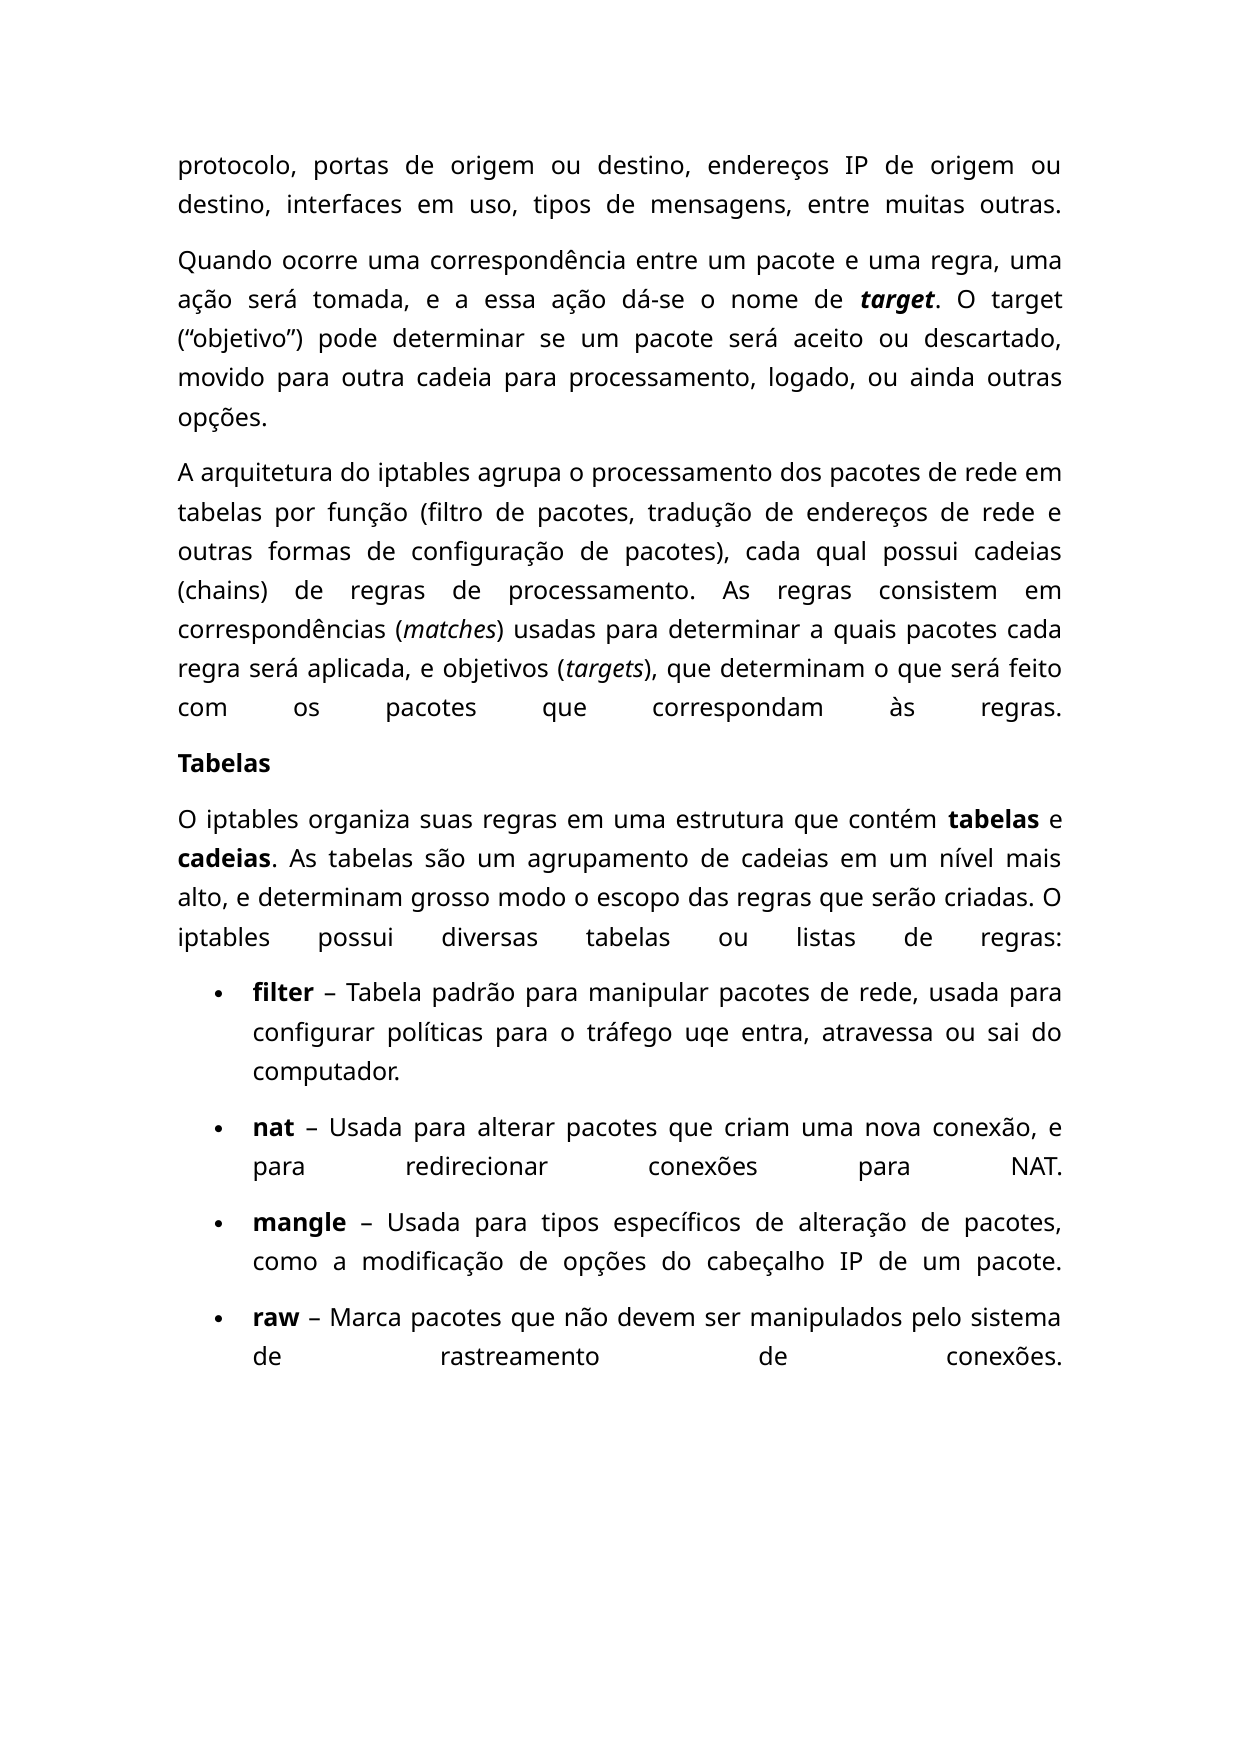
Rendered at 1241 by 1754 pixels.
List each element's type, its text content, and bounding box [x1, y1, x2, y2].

text Quando ocorre uma correspondência entre um pacote e uma regra, uma ação será tomada, e a essa ação dá-se o nome de target. O target (“objetivo”) pode determinar se um pacote será aceito ou descartado, movido para outra cadeia para processamento, logado, ou ainda outras opções. [177, 243, 1063, 433]
text Tabelas [177, 746, 1063, 780]
list mangle – Usada para tipos específicos de alteração de pacotes, como a modificação de opções do cabeçalho IP de um pacote. [215, 1204, 1063, 1277]
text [177, 148, 1063, 221]
text A arquitetura do iptables agrupa o processamento dos pacotes de rede em tabelas por função (filtro de pacotes, tradução de endereços de rede e outras formas de configuração de pacotes), cada qual possui cadeias (chains) de regras de processamento. As regras consistem em correspondências (matches) usadas para determinar a quais pacotes cada regra será aplicada, e objetivos (targets), que determinam o que será feito com os pacotes que correspondam às regras. [177, 455, 1063, 724]
list nat – Usada para alterar pacotes que criam uma nova conexão, e para redirecionar conexões para NAT. [215, 1109, 1063, 1182]
list raw – Marca pacotes que não devem ser manipulados pelo sistema de rastreamento de conexões. [215, 1299, 1063, 1372]
list filter – Tabela padrão para manipular pacotes de rede, usada para configurar políticas para o tráfego uqe entra, atravessa ou sai do computador. [215, 975, 1063, 1087]
text O iptables organiza suas regras em uma estrutura que contém tabelas e cadeias. As tabelas são um agrupamento de cadeias em um nível mais alto, e determinam grosso modo o escopo das regras que serão criadas. O iptables possui diversas tabelas ou listas de regras: [177, 802, 1063, 953]
